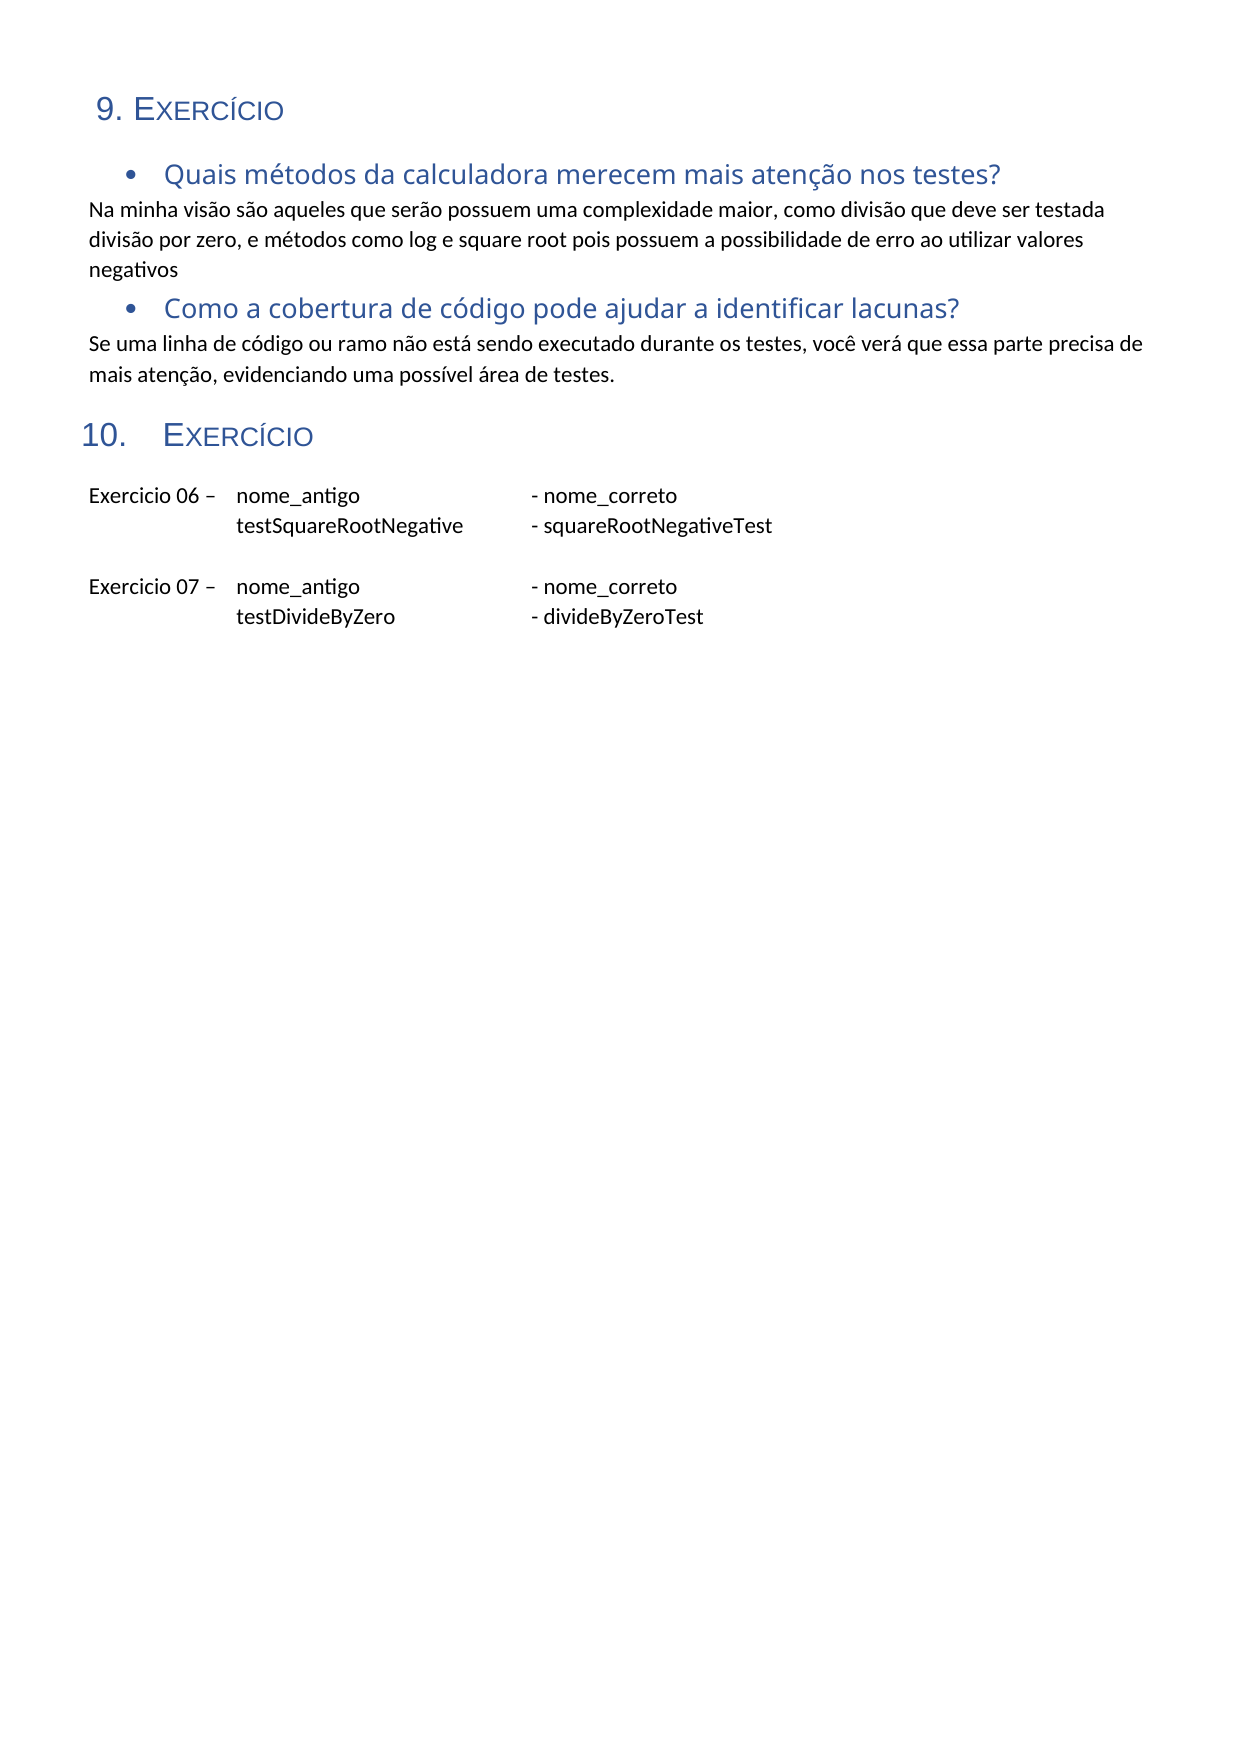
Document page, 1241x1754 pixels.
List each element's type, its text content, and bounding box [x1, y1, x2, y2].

text Exercicio 06 – nome_antigo - nome_correto [89, 481, 1152, 509]
subtitle Quais métodos da calculadora merecem mais atenção nos testes? [126, 155, 1152, 192]
text Se uma linha de código ou ramo não está sendo executado durante os testes, você verá que essa parte precisa de mais atenção, evidenciando uma possível área de testes. [89, 329, 1152, 388]
text Exercicio 07 – nome_antigo - nome_correto [89, 572, 1152, 600]
subtitle Exercício [81, 415, 1152, 453]
subtitle Exercício [96, 89, 1152, 127]
text testDivideByZero - divideByZeroTest [162, 602, 1152, 630]
text testSquareRootNegative - squareRootNegativeTest [162, 512, 1152, 539]
subtitle Como a cobertura de código pode ajudar a identificar lacunas? [126, 290, 1152, 327]
text Na minha visão são aqueles que serão possuem uma complexidade maior, como divisão que deve ser testada divisão por zero, e métodos como log e square root pois possuem a possibilidade de erro ao utilizar valores negativos [89, 195, 1152, 283]
